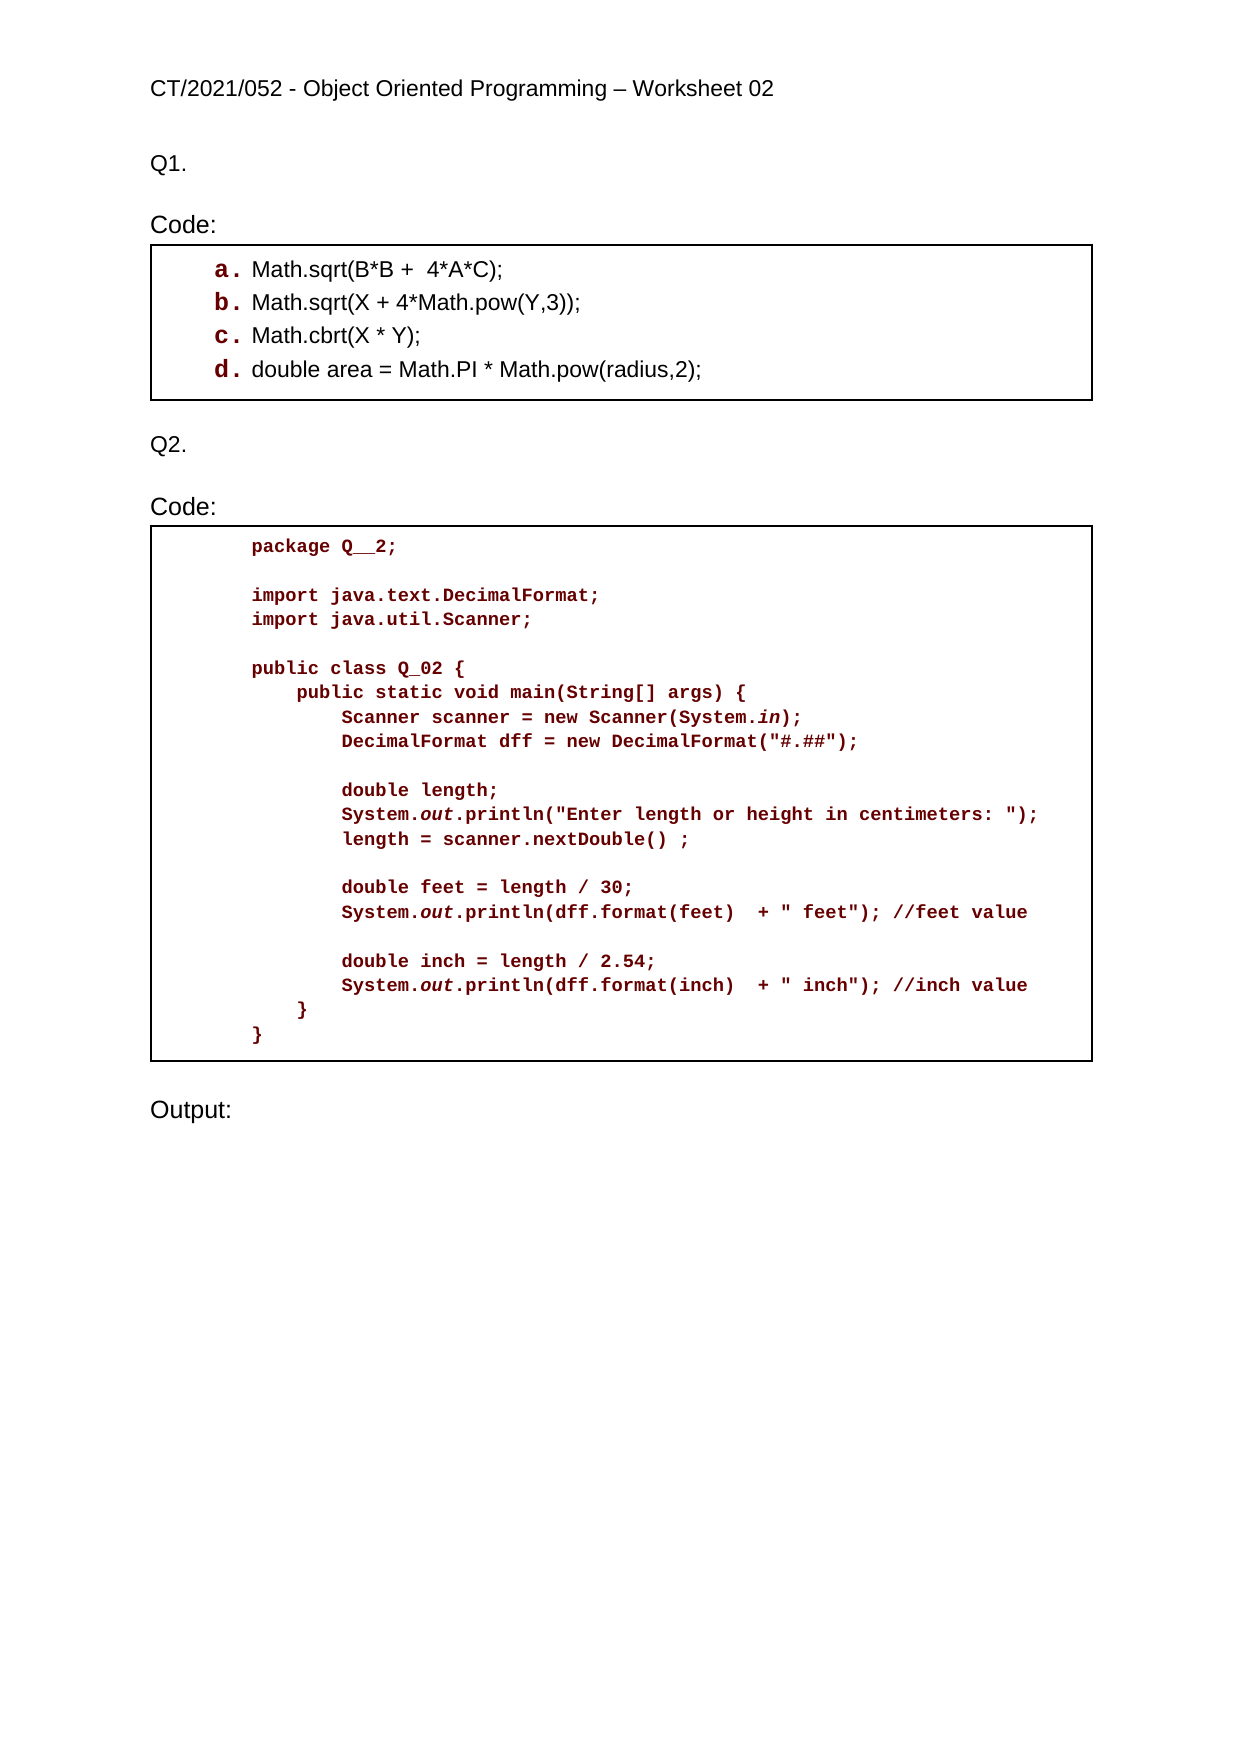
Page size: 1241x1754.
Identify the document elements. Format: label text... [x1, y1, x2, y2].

text Code: [150, 492, 1090, 520]
text Q2. [150, 431, 1090, 457]
text Output: [150, 1095, 1090, 1124]
text Code: [150, 210, 1090, 239]
table_header package Q__2; import java.text.DecimalFormat; import java.util.Scanner; public class Q_02 { public static void main(String[] args) { Scanner scanner = new Scanner(System.in); DecimalFormat dff = new DecimalFormat("#.##"); double length; System.out.println("Enter length or height in centimeters: "); length = scanner.nextDouble() ; double feet = length / 30; System.out.println(dff.format(feet) + " feet"); //feet value double inch = length / 2.54; System.out.println(dff.format(inch) + " inch"); //inch value } } [152, 527, 1091, 1060]
table_header Math.sqrt(B*B + 4*A*C); Math.sqrt(X + 4*Math.pow(Y,3)); Math.cbrt(X * Y); double area = Math.PI * Math.pow(radius,2); [152, 246, 1091, 399]
text Q1. [150, 150, 1090, 176]
